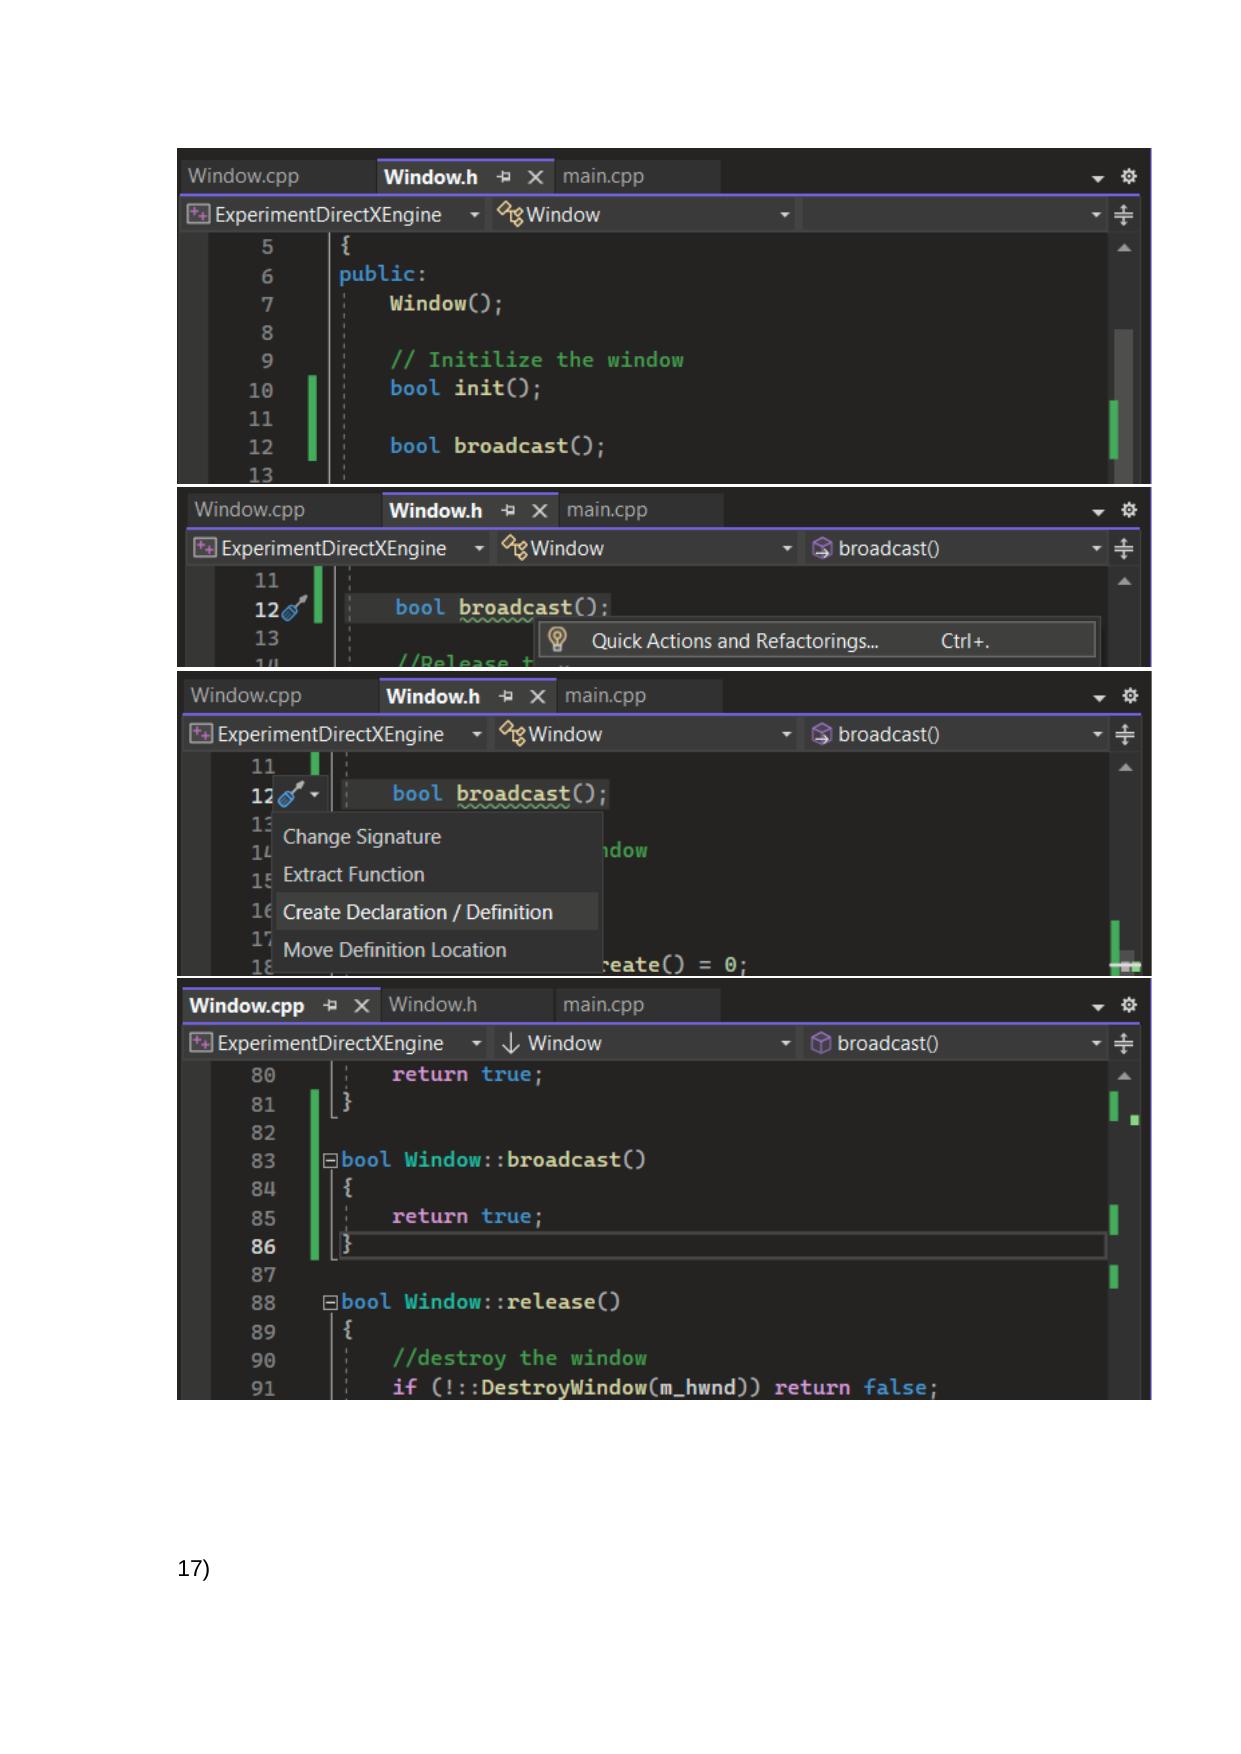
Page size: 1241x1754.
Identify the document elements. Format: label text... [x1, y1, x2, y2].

picture [177, 978, 1152, 1400]
picture [177, 148, 1152, 484]
text 17) [177, 1555, 1152, 1581]
picture [177, 671, 1152, 976]
picture [177, 487, 1152, 667]
